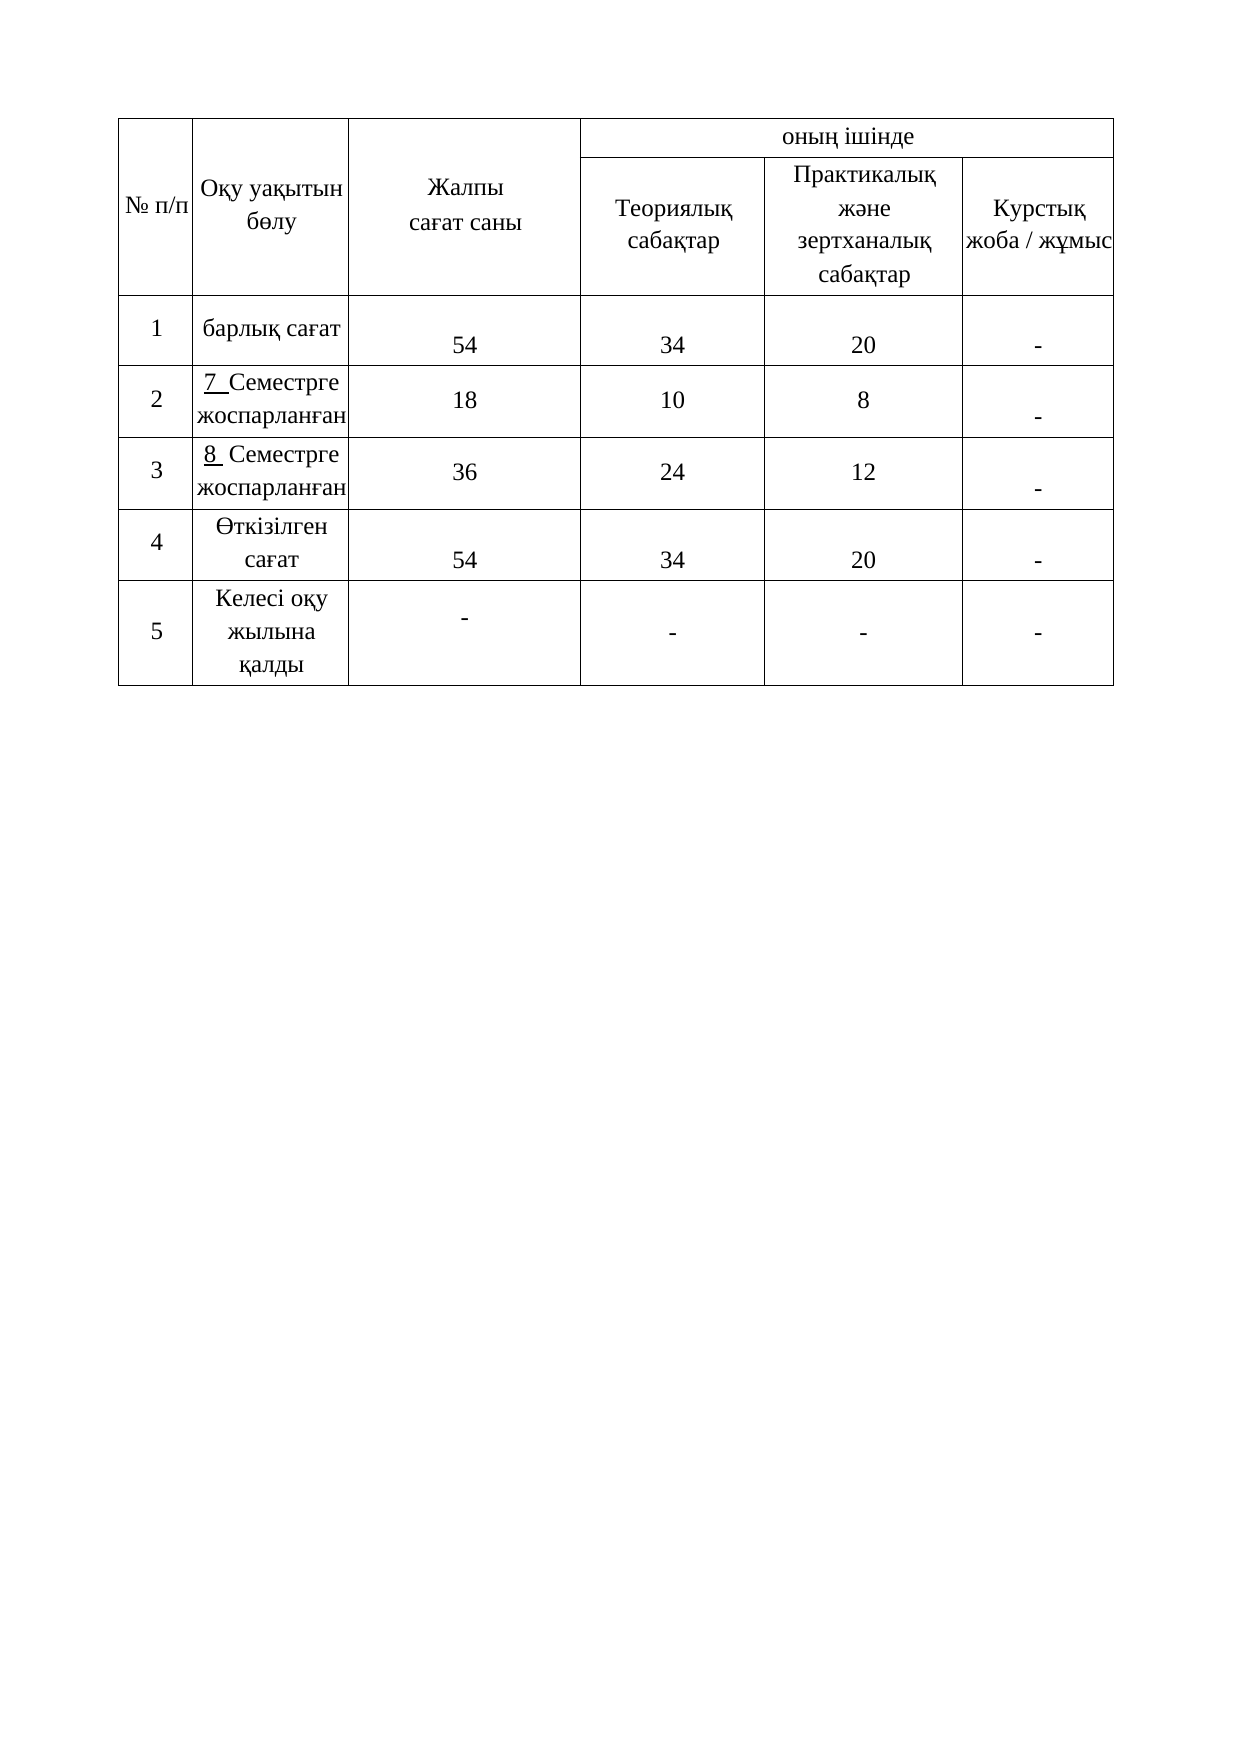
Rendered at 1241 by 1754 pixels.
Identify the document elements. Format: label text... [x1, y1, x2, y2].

table_cell Келесі оқу жылына қалды [193, 581, 348, 685]
table_cell Курстық жоба / жұмыс [963, 158, 1113, 295]
table_cell 34 [581, 510, 764, 580]
table_cell 2 [119, 366, 192, 437]
table_cell 4 [119, 510, 192, 580]
table_cell - [581, 581, 764, 685]
table_cell Практикалық және зертханалық сабақтар [765, 158, 962, 295]
table_cell Теориялық сабақтар [581, 158, 764, 295]
table_cell 10 [581, 366, 764, 437]
table_cell 54 [349, 510, 580, 580]
table_cell - [963, 510, 1113, 580]
table_header Жалпы сағат саны [349, 119, 580, 295]
table_cell 12 [765, 438, 962, 508]
table_cell Өткізілген сағат [193, 510, 348, 580]
table_cell - [349, 581, 580, 685]
table_cell 7 Семестрге жоспарланған [193, 366, 348, 437]
table_cell 54 [349, 296, 580, 365]
table_cell 34 [581, 296, 764, 365]
table_cell - [963, 581, 1113, 685]
table_header оның ішінде [581, 119, 1113, 157]
table_cell 20 [765, 296, 962, 365]
table_cell - [765, 581, 962, 685]
table_cell 8 Семестрге жоспарланған [193, 438, 348, 508]
table_cell - [963, 366, 1113, 437]
table_cell 36 [349, 438, 580, 508]
table_cell 20 [765, 510, 962, 580]
table_cell барлық сағат [193, 296, 348, 365]
table_cell - [963, 438, 1113, 508]
table_cell 8 [765, 366, 962, 437]
table_cell 24 [581, 438, 764, 508]
table_cell 5 [119, 581, 192, 685]
table_cell 3 [119, 438, 192, 508]
table_header № п/п [119, 119, 192, 295]
table_cell 18 [349, 366, 580, 437]
table_cell - [963, 296, 1113, 365]
table_header Оқу уақытын бөлу [193, 119, 348, 295]
table_cell 1 [119, 296, 192, 365]
